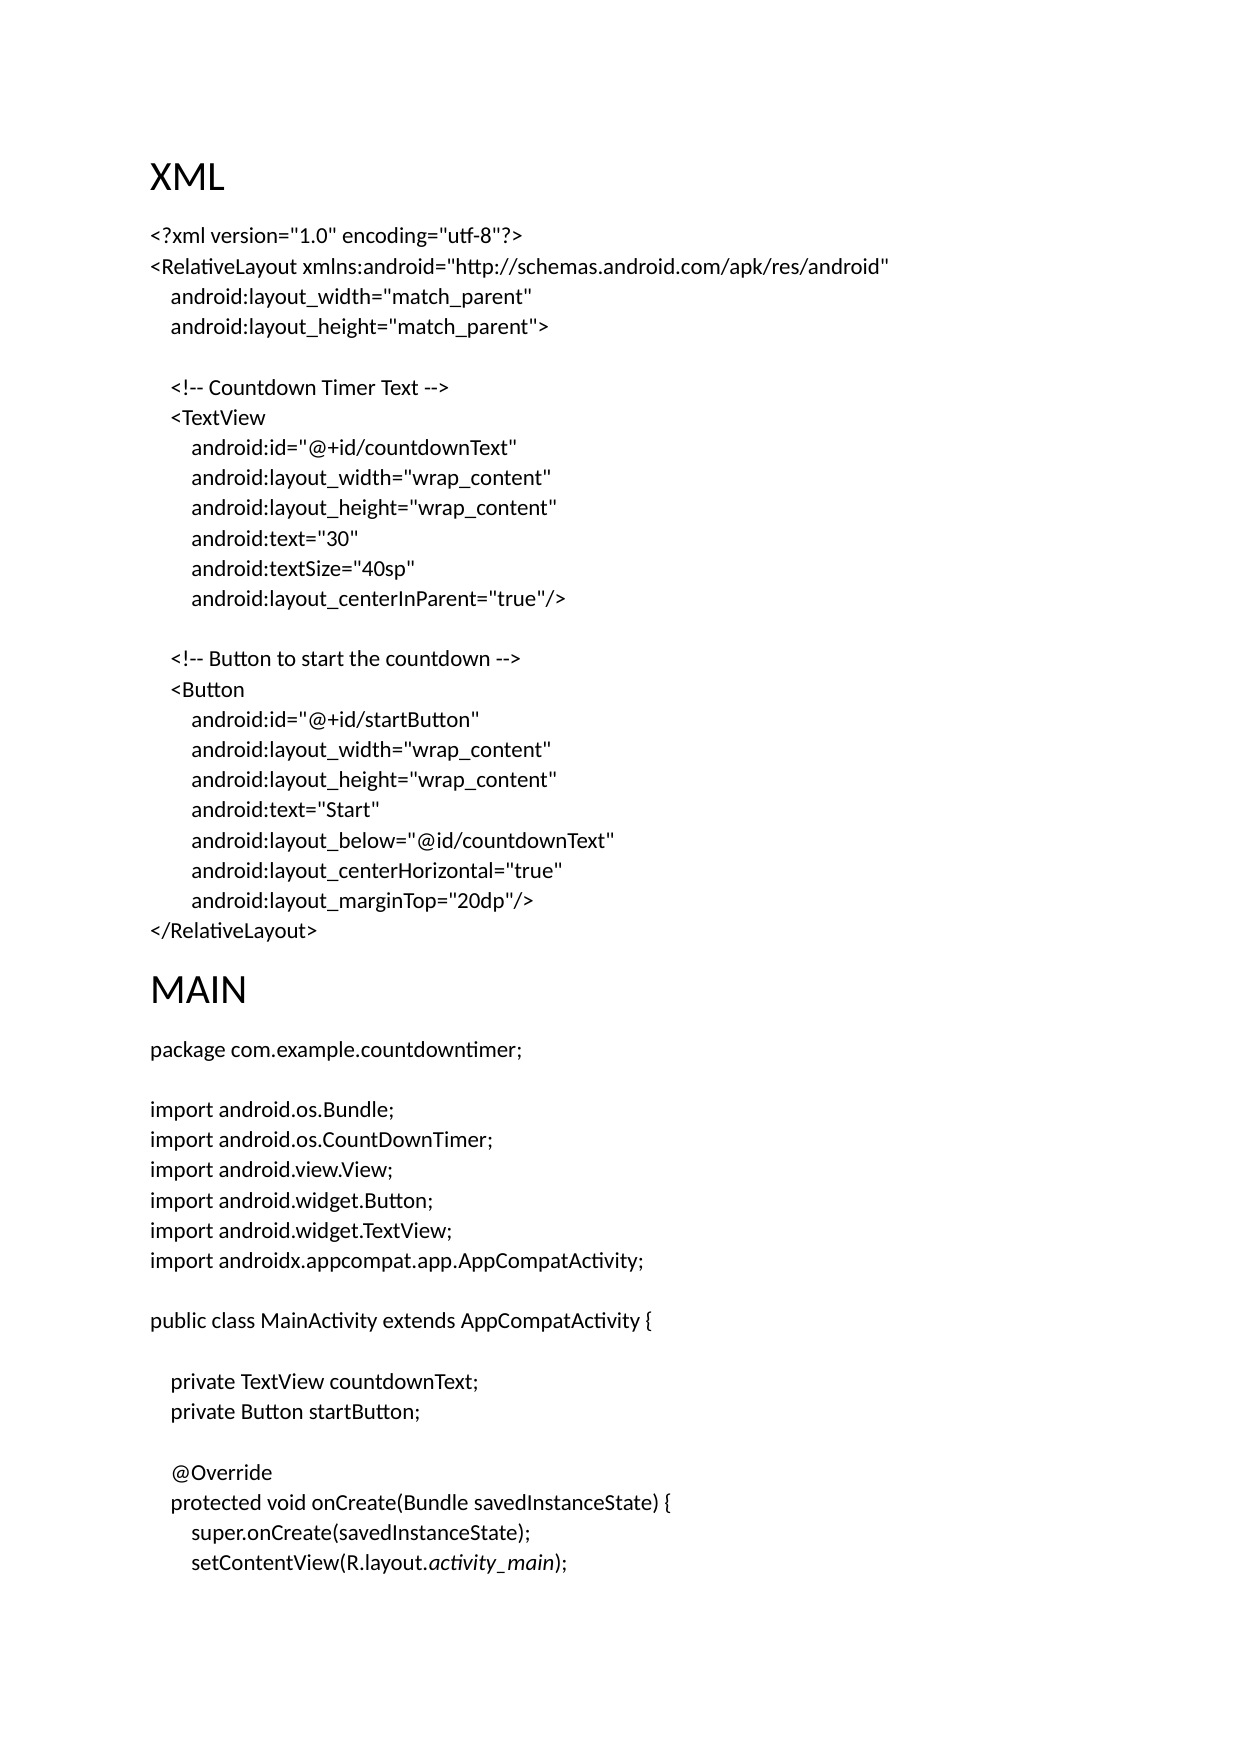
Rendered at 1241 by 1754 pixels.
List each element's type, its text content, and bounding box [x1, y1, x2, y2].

text XML [150, 150, 1090, 201]
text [150, 1035, 1090, 1576]
text MAIN [150, 963, 1090, 1014]
text <?xml version="1.0" encoding="utf-8"?> <RelativeLayout xmlns:android="http://schemas.android.com/apk/res/android" android:layout_width="match_parent" android:layout_height="match_parent"> <!-- Countdown Timer Text --> <TextView android:id="@+id/countdownText" android:layout_width="wrap_content" android:layout_height="wrap_content" android:text="30" android:textSize="40sp" android:layout_centerInParent="true"/> <!-- Button to start the countdown --> <Button android:id="@+id/startButton" android:layout_width="wrap_content" android:layout_height="wrap_content" android:text="Start" android:layout_below="@id/countdownText" android:layout_centerHorizontal="true" android:layout_marginTop="20dp"/> </RelativeLayout> [150, 222, 1090, 944]
